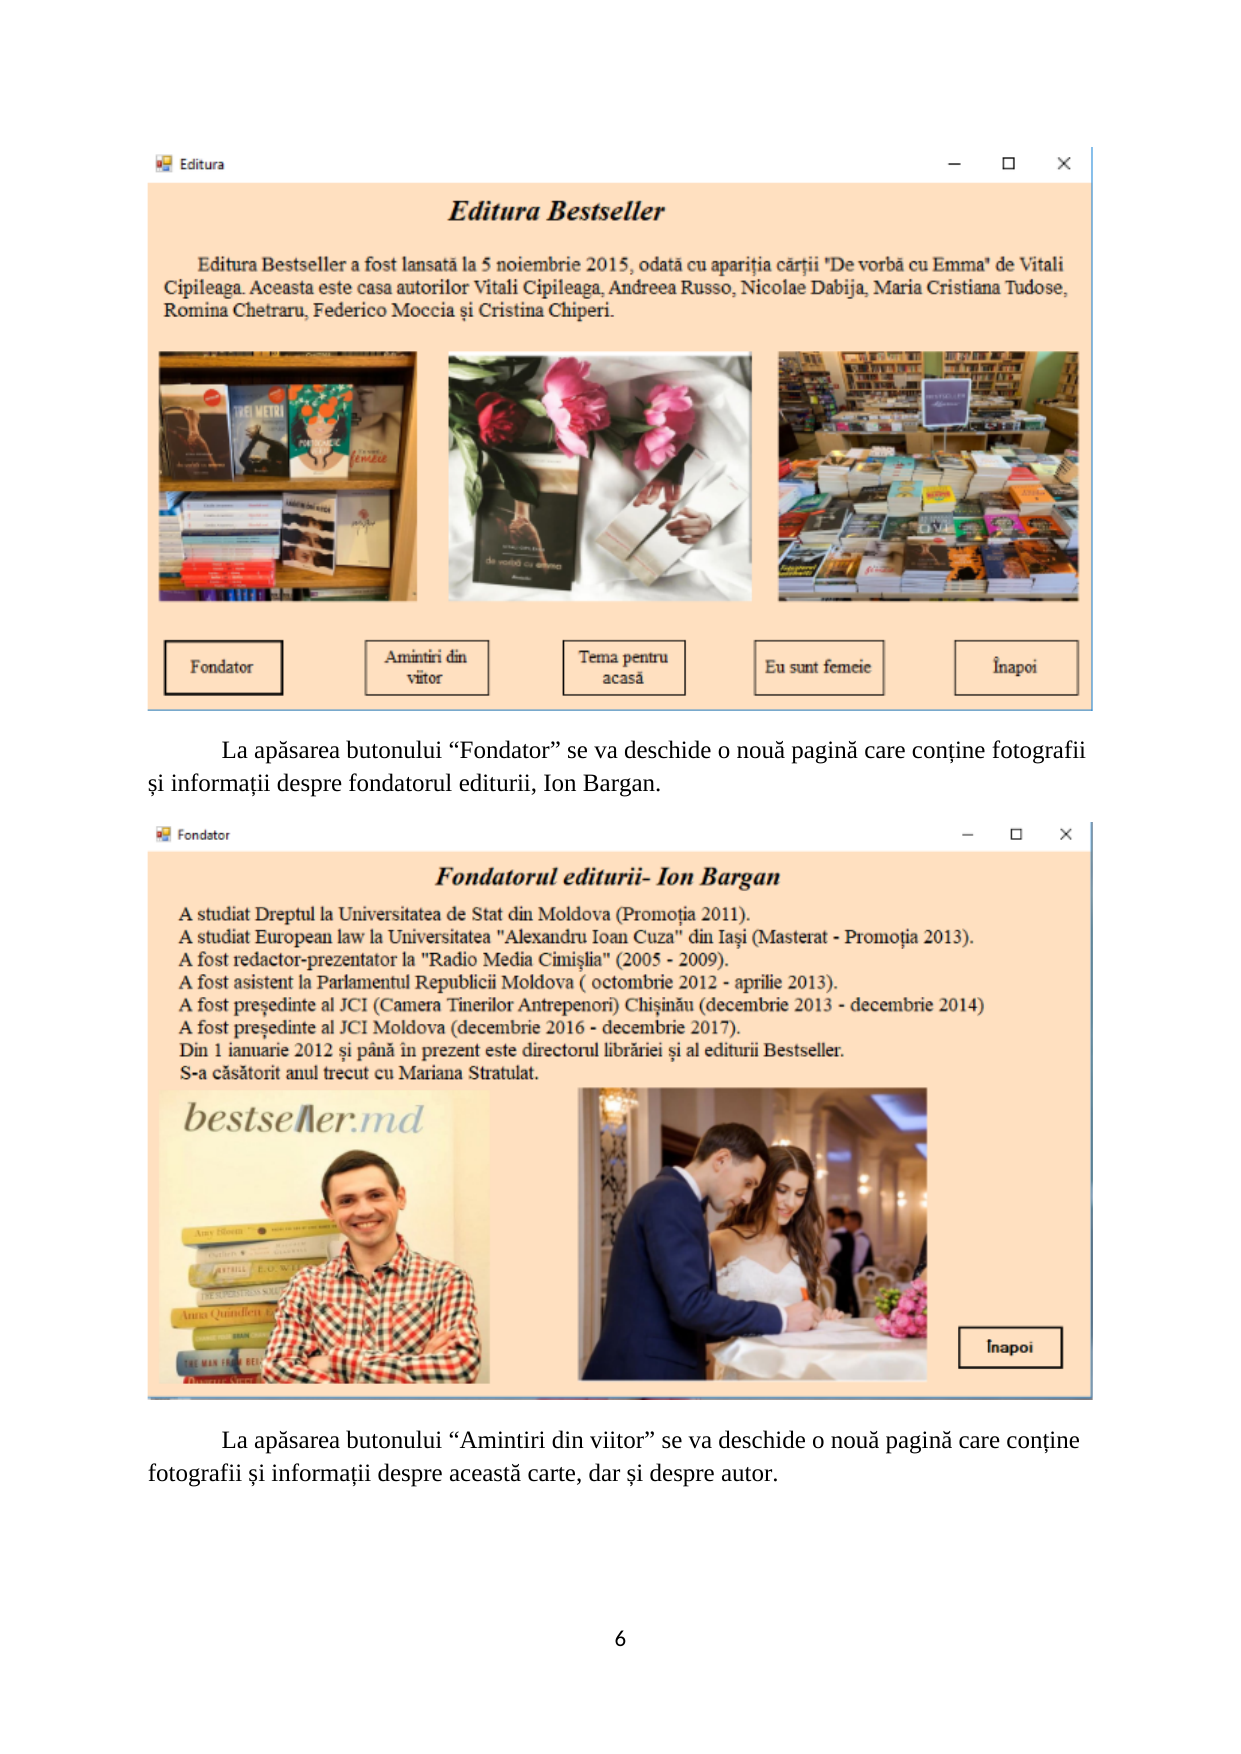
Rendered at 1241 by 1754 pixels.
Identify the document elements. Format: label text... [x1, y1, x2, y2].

picture [147, 822, 1093, 1400]
picture [147, 147, 1093, 711]
text La apăsarea butonului “Amintiri din viitor” se va deschide o nouă pagină care conține fotografii și informații despre această carte, dar și despre autor. [148, 1425, 1093, 1487]
text La apăsarea butonului “Fondator” se va deschide o nouă pagină care conține fotografii și informații despre fondatorul editurii, Ion Bargan. [148, 735, 1093, 797]
